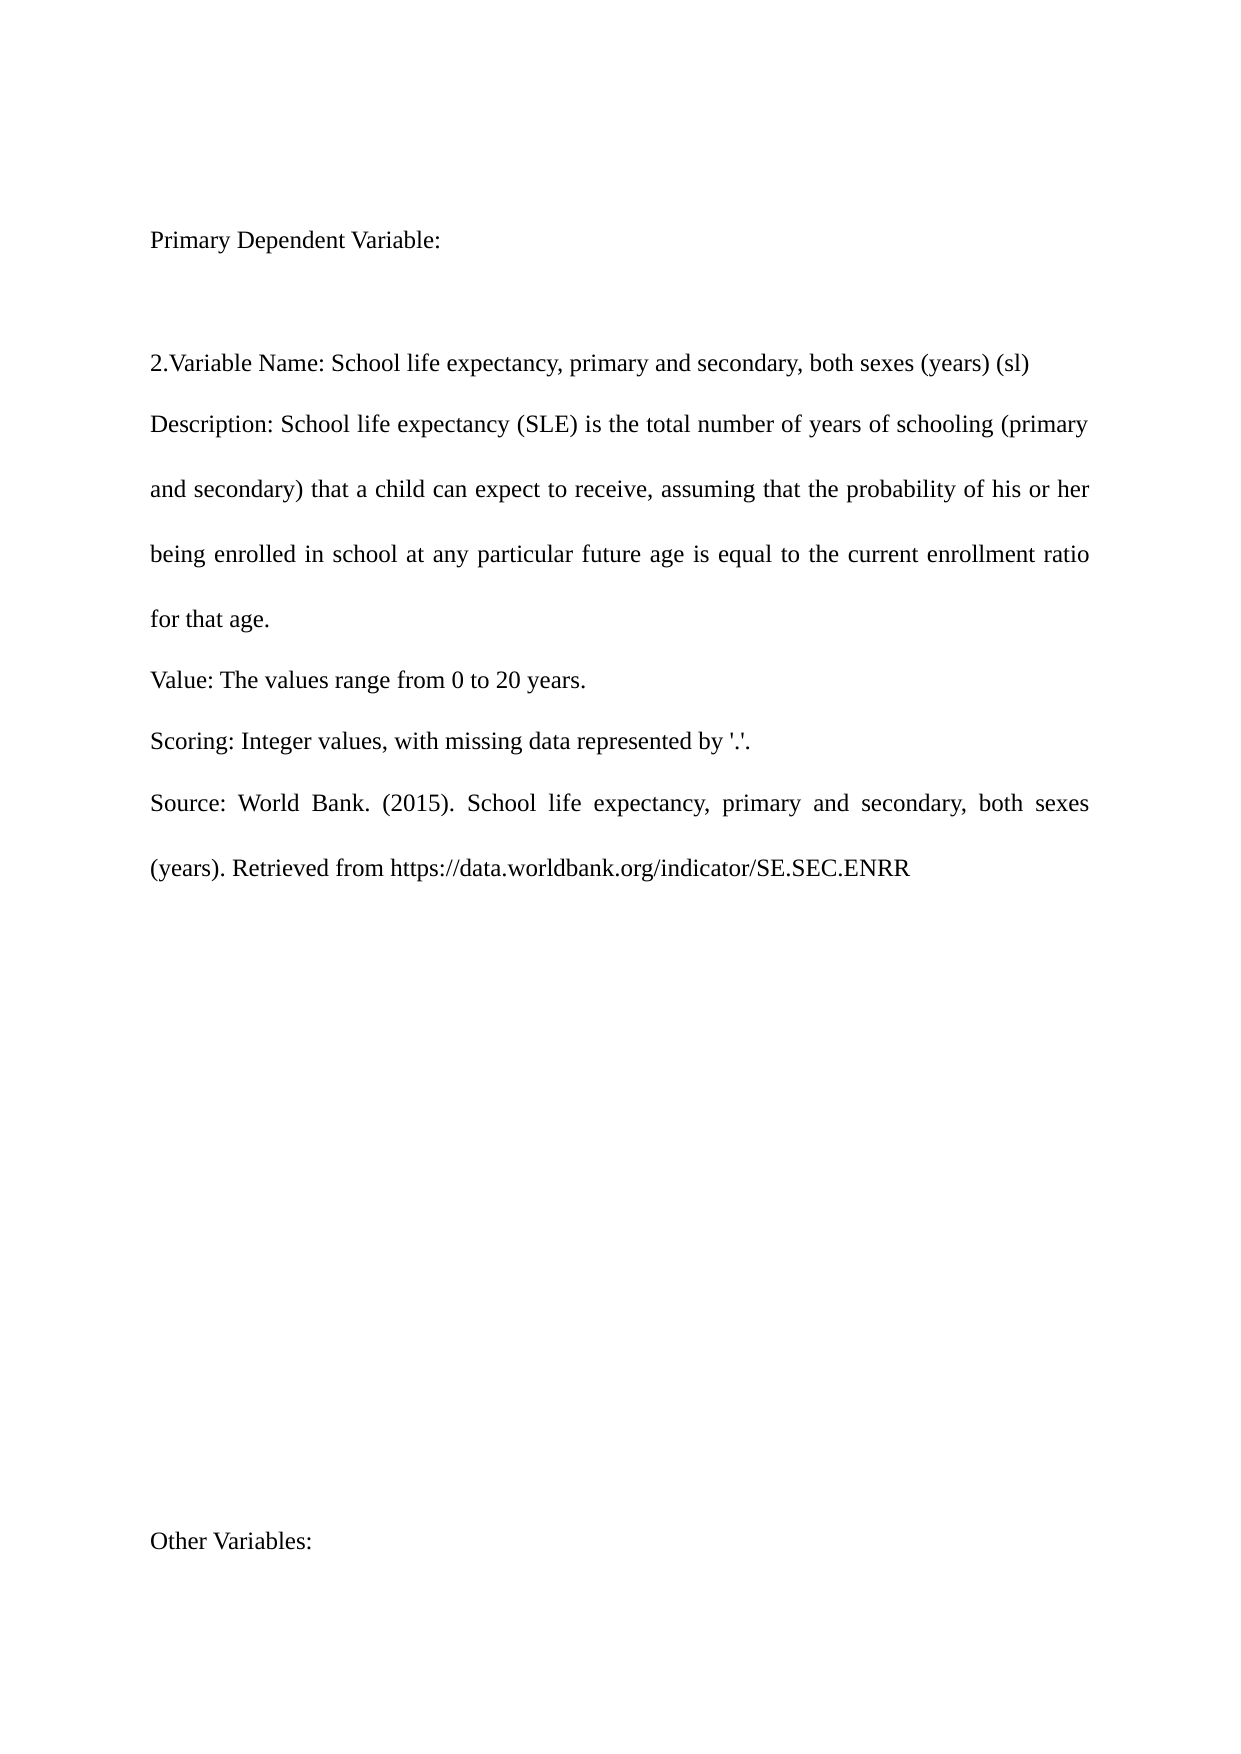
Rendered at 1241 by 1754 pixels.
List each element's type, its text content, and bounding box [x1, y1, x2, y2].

text Primary Dependent Variable: [150, 223, 1090, 256]
text Value: The values range from 0 to 20 years. [150, 663, 1090, 696]
text Scoring: Integer values, with missing data represented by '.'. [150, 724, 1090, 757]
text Source: World Bank. (2015). School life expectancy, primary and secondary, both sexes (years). Retrieved from https://data.worldbank.org/indicator/SE.SEC.ENRR [150, 786, 1090, 883]
text 2.Variable Name: School life expectancy, primary and secondary, both sexes (years) (sl) [150, 346, 1090, 378]
text Other Variables: [150, 1524, 1090, 1557]
text Description: School life expectancy (SLE) is the total number of years of schooling (primary and secondary) that a child can expect to receive, assuming that the probability of his or her being enrolled in school at any particular future age is equal to the current enrollment ratio for that age. [150, 407, 1090, 634]
